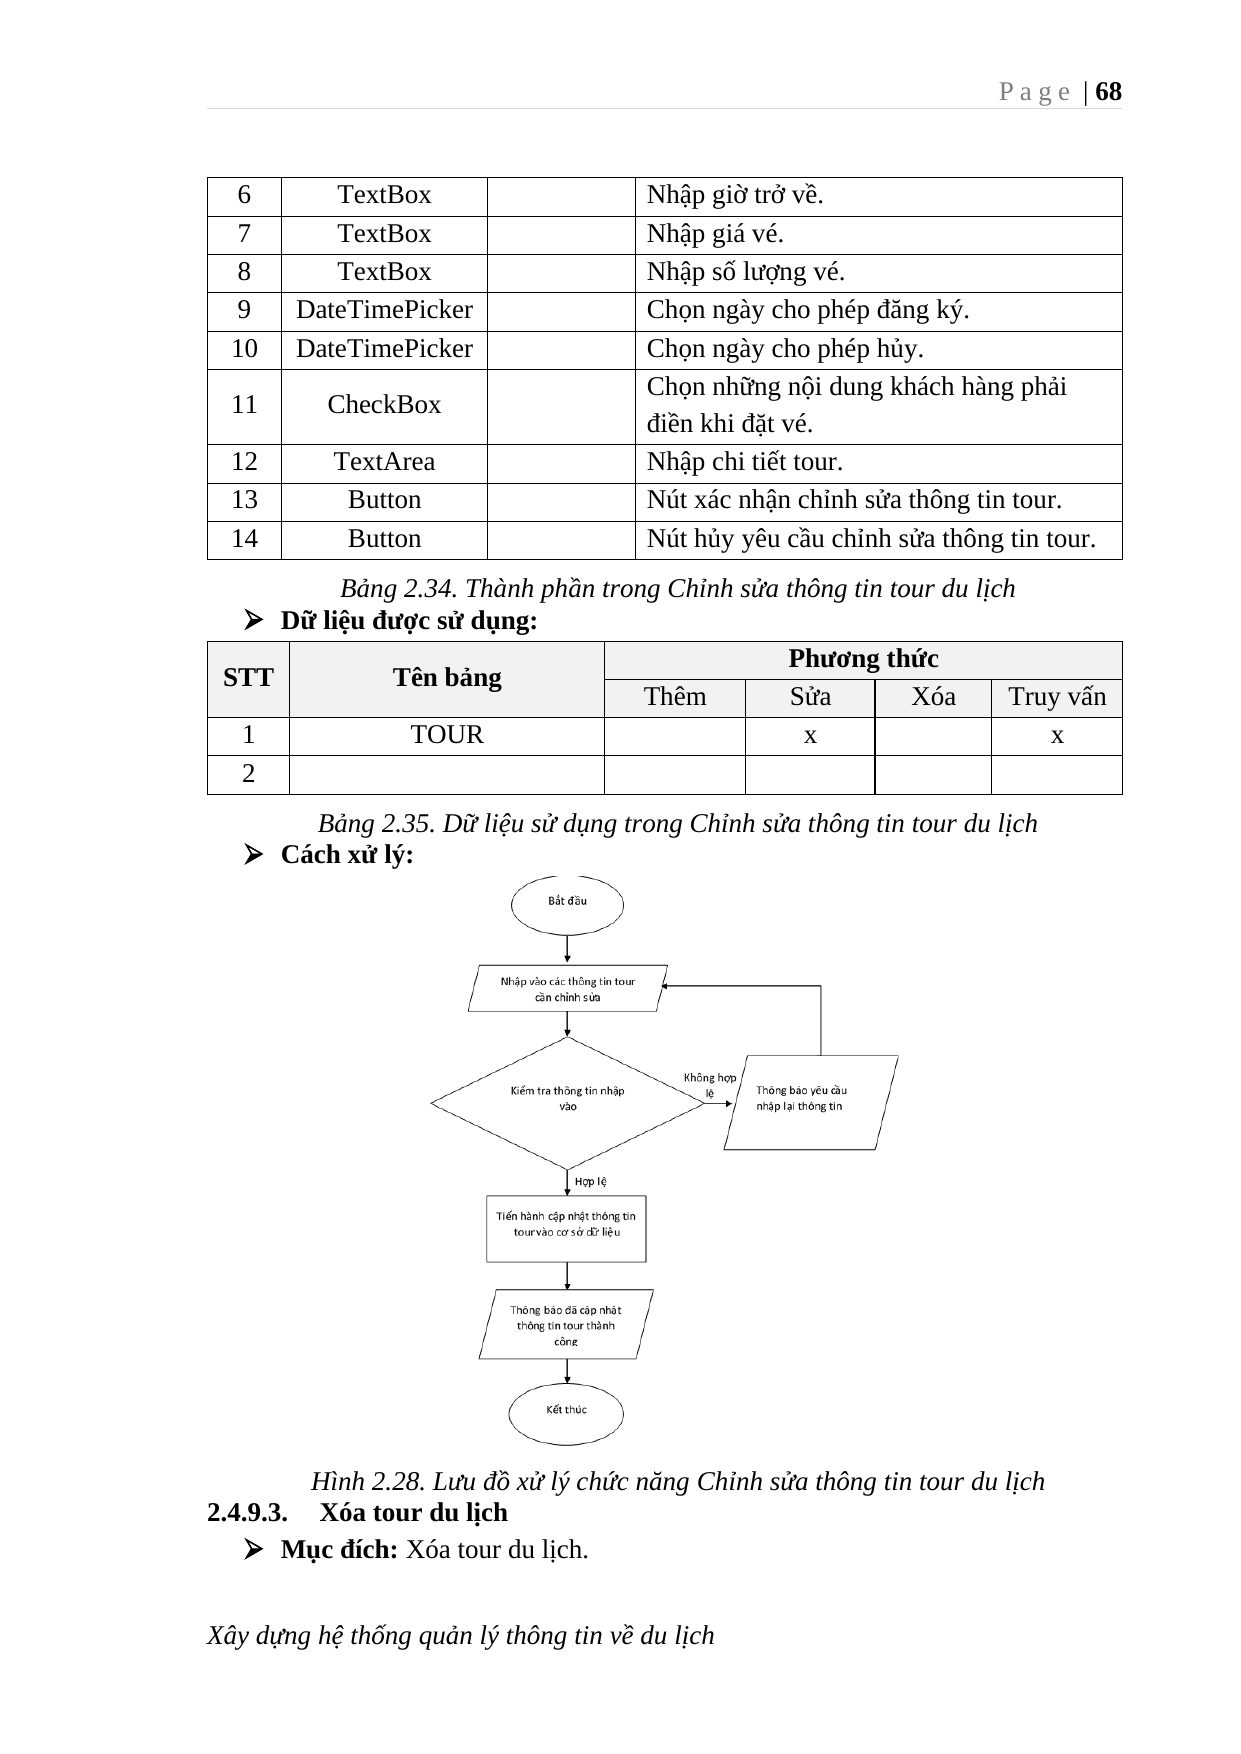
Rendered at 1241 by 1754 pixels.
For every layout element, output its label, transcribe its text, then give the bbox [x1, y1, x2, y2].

list Dữ liệu được sử dụng: [243, 604, 1122, 635]
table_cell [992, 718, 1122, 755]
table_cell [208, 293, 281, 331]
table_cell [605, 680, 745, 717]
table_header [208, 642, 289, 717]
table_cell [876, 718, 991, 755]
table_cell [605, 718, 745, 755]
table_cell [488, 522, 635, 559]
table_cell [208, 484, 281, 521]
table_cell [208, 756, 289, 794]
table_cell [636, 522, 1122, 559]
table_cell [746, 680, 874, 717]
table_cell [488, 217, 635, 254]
list Cách xử lý: [243, 838, 1122, 870]
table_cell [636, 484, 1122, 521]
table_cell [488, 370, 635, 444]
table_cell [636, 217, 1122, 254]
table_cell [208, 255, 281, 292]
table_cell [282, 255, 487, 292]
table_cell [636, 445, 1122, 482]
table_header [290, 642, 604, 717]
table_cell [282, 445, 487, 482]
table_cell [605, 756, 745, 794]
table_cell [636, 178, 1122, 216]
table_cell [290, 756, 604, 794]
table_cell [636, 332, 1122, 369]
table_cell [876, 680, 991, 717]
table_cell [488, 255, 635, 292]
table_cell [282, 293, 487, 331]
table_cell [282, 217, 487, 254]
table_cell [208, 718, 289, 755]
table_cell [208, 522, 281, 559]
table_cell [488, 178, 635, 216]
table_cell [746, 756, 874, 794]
text Hình 2.28. Lưu đồ xử lý chức năng Chỉnh sửa thông tin tour du lịch [207, 1465, 1122, 1496]
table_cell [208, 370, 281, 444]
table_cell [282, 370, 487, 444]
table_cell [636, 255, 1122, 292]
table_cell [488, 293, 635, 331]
picture [430, 876, 899, 1447]
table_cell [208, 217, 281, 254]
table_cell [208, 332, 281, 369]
text Bảng 2.35. Dữ liệu sử dụng trong Chỉnh sửa thông tin tour du lịch [207, 807, 1122, 838]
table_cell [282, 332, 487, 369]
text Bảng 2.34. Thành phần trong Chỉnh sửa thông tin tour du lịch [207, 573, 1122, 604]
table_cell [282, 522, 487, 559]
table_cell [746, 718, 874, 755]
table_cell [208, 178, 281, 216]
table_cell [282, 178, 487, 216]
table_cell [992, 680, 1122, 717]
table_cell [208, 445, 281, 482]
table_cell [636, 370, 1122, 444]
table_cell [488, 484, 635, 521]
list Mục đích: Xóa tour du lịch. [243, 1533, 1122, 1564]
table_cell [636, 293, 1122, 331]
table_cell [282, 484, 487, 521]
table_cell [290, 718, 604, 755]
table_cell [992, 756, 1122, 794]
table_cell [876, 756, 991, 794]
list Xóa tour du lịch [207, 1496, 1122, 1527]
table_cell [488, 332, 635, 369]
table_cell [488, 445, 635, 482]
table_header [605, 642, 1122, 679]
